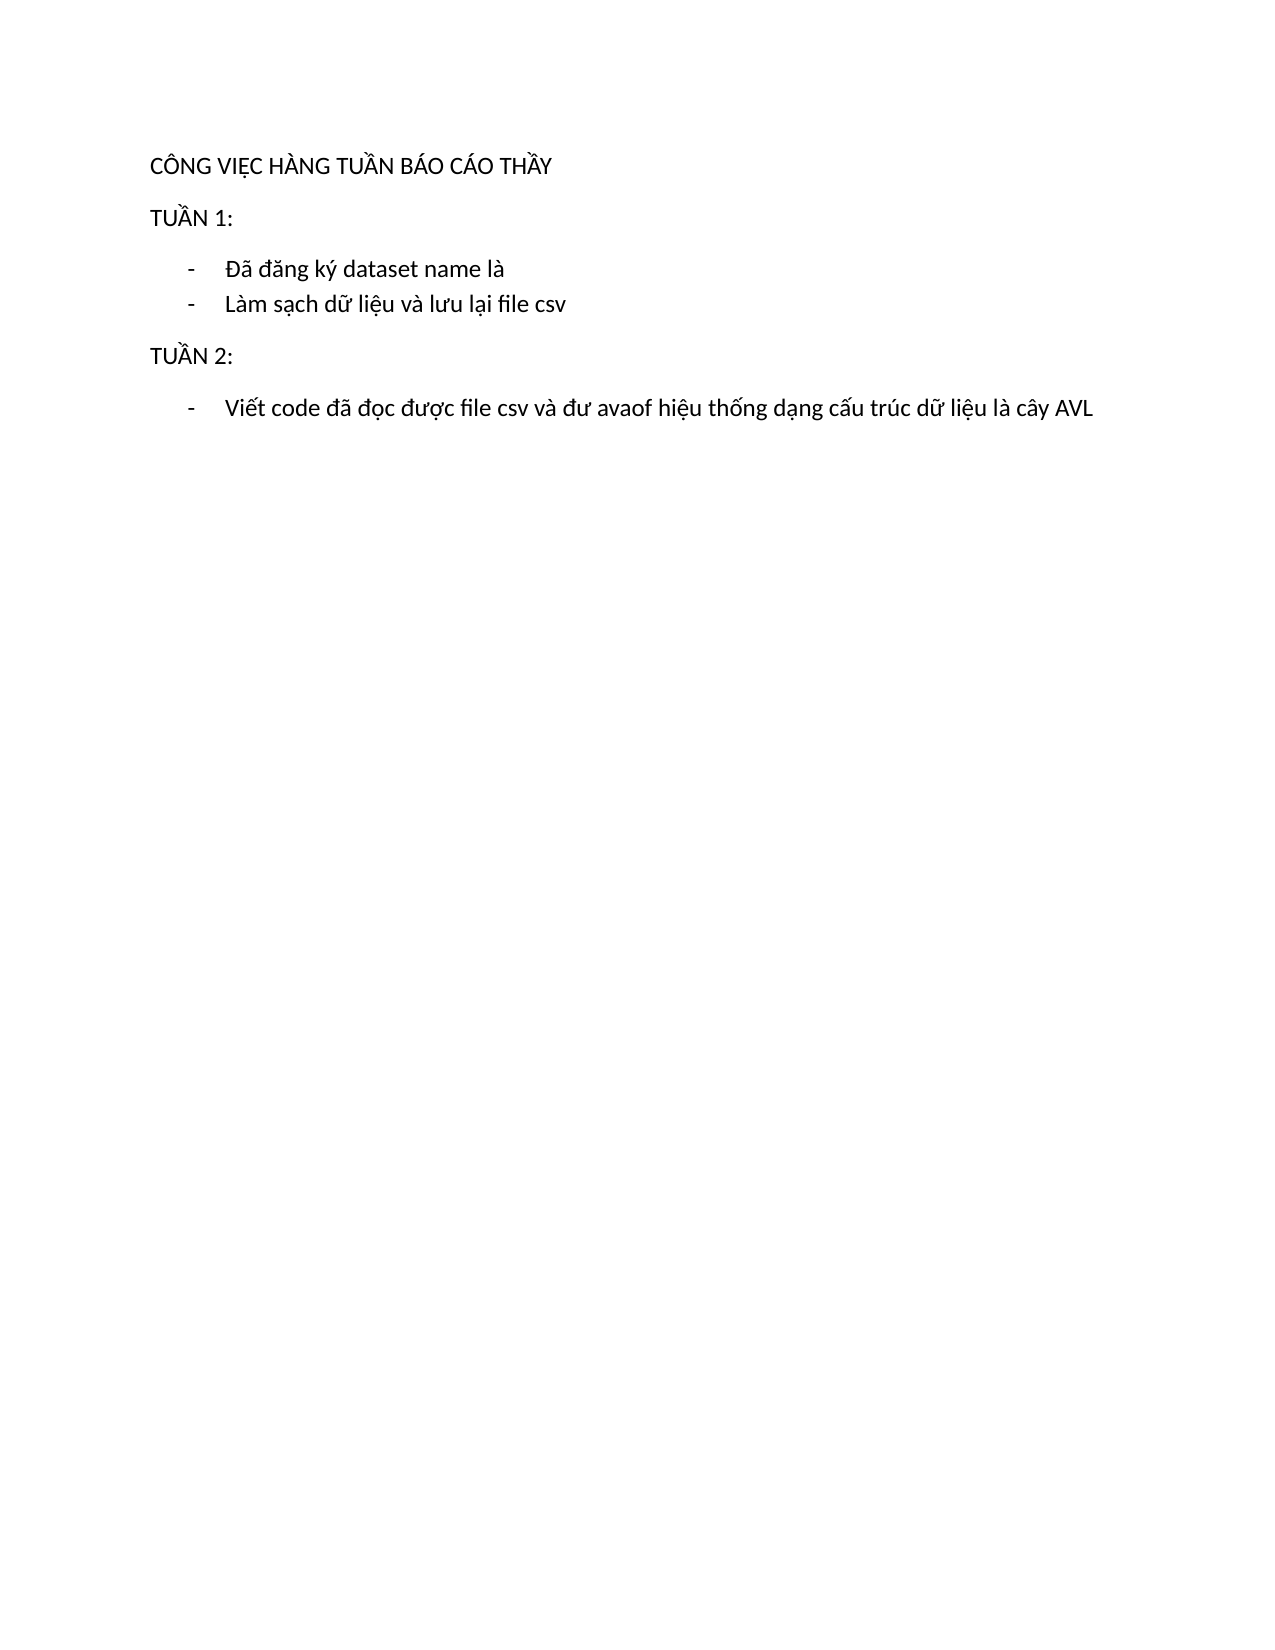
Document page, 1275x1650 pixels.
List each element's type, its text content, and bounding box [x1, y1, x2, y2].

list Làm sạch dữ liệu và lưu lại file csv [187, 288, 1125, 319]
list Viết code đã đọc được file csv và đư avaof hiệu thống dạng cấu trúc dữ liệu là cây AVL [187, 392, 1125, 422]
text TUẦN 1: [150, 202, 1125, 232]
list Đã đăng ký dataset name là [187, 253, 1125, 284]
text CÔNG VIỆC HÀNG TUẦN BÁO CÁO THẦY [150, 150, 1125, 181]
text TUẦN 2: [150, 340, 1125, 371]
